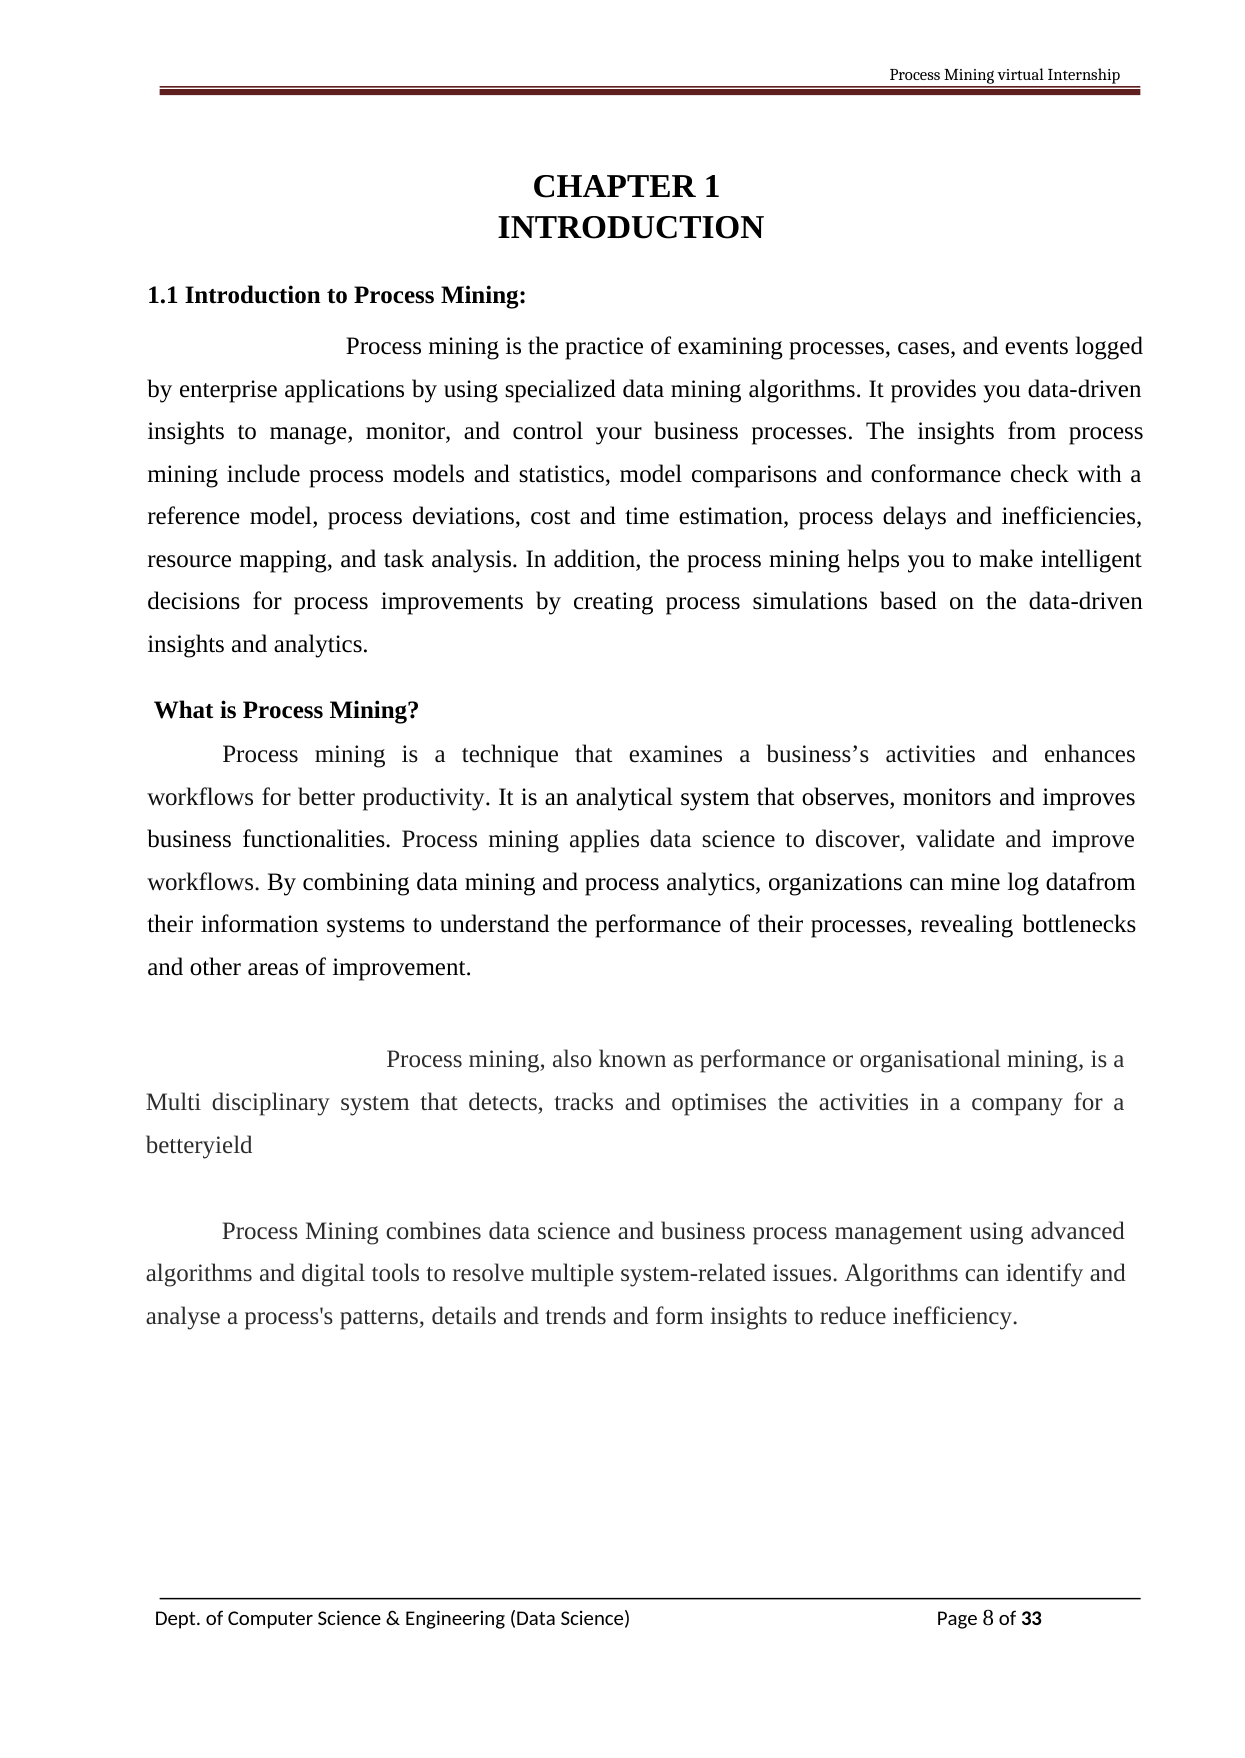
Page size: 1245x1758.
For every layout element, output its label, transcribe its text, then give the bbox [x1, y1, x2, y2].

text Process mining is the practice of examining processes, cases, and events logged by enterprise applications by using specialized data mining algorithms. It provides you data-driven insights to manage, monitor, and control your business processes. The insights from process mining include process models and statistics, model comparisons and conformance check with a reference model, process deviations, cost and time estimation, process delays and inefficiencies, resource mapping, and task analysis. In addition, the process mining helps you to make intelligent decisions for process improvements by creating process simulations based on the data-driven insights and analytics. [147, 331, 1143, 657]
subtitle What is Process Mining? [153, 695, 1209, 724]
text Process Mining combines data science and business process management using advanced algorithms and digital tools to resolve multiple system-related issues. Algorithms can identify and analyse a process's patterns, details and trends and form insights to reduce inefficiency. [146, 1216, 1126, 1330]
text Process mining, also known as performance or organisational mining, is a Multi disciplinary system that detects, tracks and optimises the activities in a company for a betteryield [146, 1044, 1125, 1159]
subtitle 1.1 Introduction to Process Mining: [147, 280, 1209, 308]
text Process mining is a technique that examines a business’s activities and enhances workflows for better productivity. It is an analytical system that observes, monitors and improves business functionalities. Process mining applies data science to discover, validate and improve workflows. By combining data mining and process analytics, organizations can mine log datafrom their information systems to understand the performance of their processes, revealing bottlenecks and other areas of improvement. [147, 739, 1136, 981]
subtitle CHAPTER 1 INTRODUCTION [488, 166, 765, 246]
